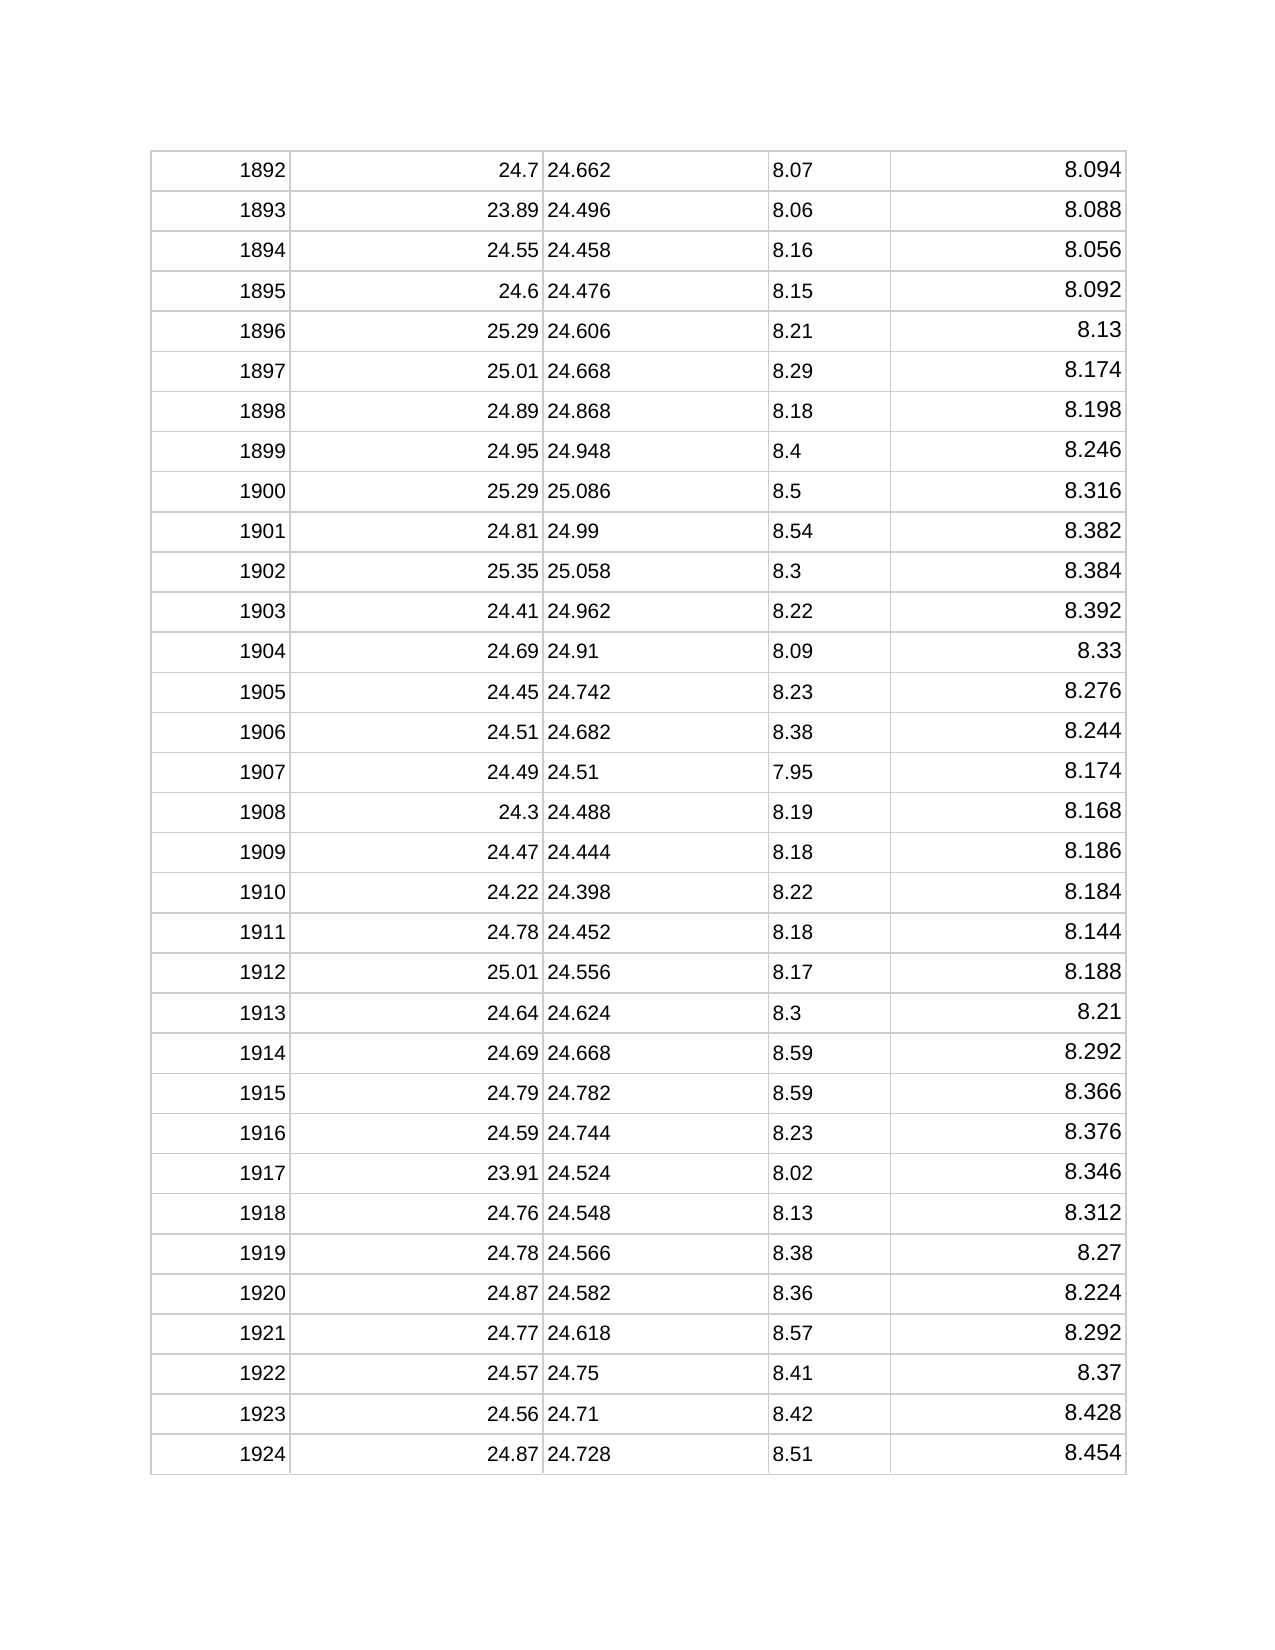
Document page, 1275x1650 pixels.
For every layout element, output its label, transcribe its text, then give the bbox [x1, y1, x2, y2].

table_cell 24.56 [291, 1395, 542, 1433]
table_cell 1892 [152, 152, 289, 190]
table_cell 8.19 [769, 793, 890, 832]
table_cell 1896 [152, 312, 289, 351]
table_cell 24.77 [291, 1315, 542, 1353]
table_cell 24.496 [544, 192, 768, 230]
table_cell 8.33 [891, 633, 1125, 671]
table_cell 8.392 [891, 593, 1125, 631]
table_cell 8.174 [891, 753, 1125, 792]
table_cell 8.4 [769, 432, 890, 471]
table_cell 24.87 [291, 1435, 542, 1473]
table_cell 8.23 [769, 673, 890, 711]
table_cell 24.99 [544, 513, 768, 551]
table_cell 8.346 [891, 1154, 1125, 1193]
table_cell 23.91 [291, 1154, 542, 1193]
table_cell 8.5 [769, 472, 890, 511]
table_cell 8.02 [769, 1154, 890, 1193]
table_cell 1906 [152, 713, 289, 752]
table_cell 8.18 [769, 392, 890, 431]
table_cell 8.22 [769, 593, 890, 631]
table_cell 24.22 [291, 873, 542, 912]
table_cell 24.662 [544, 152, 768, 190]
table_cell 24.948 [544, 432, 768, 471]
table_cell 24.91 [544, 633, 768, 671]
table_cell 24.51 [544, 753, 768, 792]
table_cell 24.51 [291, 713, 542, 752]
table_cell 1904 [152, 633, 289, 671]
table_cell 1923 [152, 1395, 289, 1433]
table_cell 8.366 [891, 1074, 1125, 1112]
table_cell 24.398 [544, 873, 768, 912]
table_cell 8.186 [891, 833, 1125, 872]
table_cell 24.744 [544, 1114, 768, 1153]
table_cell 24.76 [291, 1194, 542, 1233]
table_cell 24.868 [544, 392, 768, 431]
table_cell 8.21 [769, 312, 890, 351]
table_cell 24.566 [544, 1235, 768, 1273]
table_cell 24.79 [291, 1074, 542, 1112]
table_cell 8.092 [891, 272, 1125, 310]
table_cell 24.624 [544, 994, 768, 1032]
table_cell 1897 [152, 352, 289, 391]
table_cell 1899 [152, 432, 289, 471]
table_cell 1922 [152, 1355, 289, 1393]
table_cell 1905 [152, 673, 289, 711]
table_cell 24.87 [291, 1275, 542, 1313]
table_cell 8.07 [769, 152, 890, 190]
table_cell 1924 [152, 1435, 289, 1473]
table_cell 1915 [152, 1074, 289, 1112]
table_cell 8.36 [769, 1275, 890, 1313]
table_cell 1902 [152, 553, 289, 591]
table_cell 24.95 [291, 432, 542, 471]
table_cell 1908 [152, 793, 289, 832]
table_cell 24.618 [544, 1315, 768, 1353]
table_cell 24.89 [291, 392, 542, 431]
table_cell 8.168 [891, 793, 1125, 832]
table_cell 24.962 [544, 593, 768, 631]
table_cell 8.244 [891, 713, 1125, 752]
table_cell 8.188 [891, 954, 1125, 992]
table_cell 1893 [152, 192, 289, 230]
table_cell 25.29 [291, 312, 542, 351]
table_cell 1912 [152, 954, 289, 992]
table_cell 1895 [152, 272, 289, 310]
table_cell 24.782 [544, 1074, 768, 1112]
table_cell 24.606 [544, 312, 768, 351]
table_cell 1917 [152, 1154, 289, 1193]
table_cell 1901 [152, 513, 289, 551]
table_cell 1907 [152, 753, 289, 792]
table_cell 24.69 [291, 1034, 542, 1072]
table_cell 24.742 [544, 673, 768, 711]
table_cell 8.59 [769, 1074, 890, 1112]
table_cell 8.224 [891, 1275, 1125, 1313]
table_cell 24.69 [291, 633, 542, 671]
table_cell 8.27 [891, 1235, 1125, 1273]
table_cell 23.89 [291, 192, 542, 230]
table_cell 8.056 [891, 232, 1125, 270]
table_cell 24.458 [544, 232, 768, 270]
table_cell 24.59 [291, 1114, 542, 1153]
table_cell 24.47 [291, 833, 542, 872]
table_cell 8.06 [769, 192, 890, 230]
table_cell 24.71 [544, 1395, 768, 1433]
table_cell 1914 [152, 1034, 289, 1072]
table_cell 8.316 [891, 472, 1125, 511]
table_cell 24.682 [544, 713, 768, 752]
table_cell 25.086 [544, 472, 768, 511]
table_cell 24.45 [291, 673, 542, 711]
table_cell 1894 [152, 232, 289, 270]
table_cell 24.488 [544, 793, 768, 832]
table_cell 1909 [152, 833, 289, 872]
table_cell 8.59 [769, 1034, 890, 1072]
table_cell 24.556 [544, 954, 768, 992]
table_cell 24.64 [291, 994, 542, 1032]
table_cell 8.37 [891, 1355, 1125, 1393]
table_cell 8.376 [891, 1114, 1125, 1153]
table_cell 8.22 [769, 873, 890, 912]
table_cell 8.13 [891, 312, 1125, 351]
table_cell 8.184 [891, 873, 1125, 912]
table_cell 24.476 [544, 272, 768, 310]
table_cell 8.57 [769, 1315, 890, 1353]
table_cell 24.668 [544, 1034, 768, 1072]
table_cell 1911 [152, 914, 289, 952]
table_cell 25.01 [291, 954, 542, 992]
table_cell 24.49 [291, 753, 542, 792]
table_cell 8.174 [891, 352, 1125, 391]
table_cell 24.524 [544, 1154, 768, 1193]
table_cell 24.3 [291, 793, 542, 832]
table_cell 8.15 [769, 272, 890, 310]
table_cell 8.292 [891, 1315, 1125, 1353]
table_cell 8.3 [769, 553, 890, 591]
table_cell 8.38 [769, 713, 890, 752]
table_cell 1898 [152, 392, 289, 431]
table_cell 24.75 [544, 1355, 768, 1393]
table_cell 24.81 [291, 513, 542, 551]
table_cell 8.384 [891, 553, 1125, 591]
table_cell 8.088 [891, 192, 1125, 230]
table_cell 8.41 [769, 1355, 890, 1393]
table_cell 8.198 [891, 392, 1125, 431]
table_cell 24.668 [544, 352, 768, 391]
table_cell 8.276 [891, 673, 1125, 711]
table_cell 8.51 [769, 1435, 890, 1473]
table_cell 8.09 [769, 633, 890, 671]
table_cell 8.29 [769, 352, 890, 391]
table_cell 8.428 [891, 1395, 1125, 1433]
table_cell 24.444 [544, 833, 768, 872]
table_cell 8.454 [891, 1435, 1125, 1473]
table_cell 24.6 [291, 272, 542, 310]
table_cell 24.728 [544, 1435, 768, 1473]
table_cell 8.094 [891, 152, 1125, 190]
table_cell 1919 [152, 1235, 289, 1273]
table_cell 1913 [152, 994, 289, 1032]
table_cell 8.246 [891, 432, 1125, 471]
table_cell 24.548 [544, 1194, 768, 1233]
table_cell 25.29 [291, 472, 542, 511]
table_cell 24.7 [291, 152, 542, 190]
table_cell 24.55 [291, 232, 542, 270]
table_cell 8.18 [769, 914, 890, 952]
table_cell 8.38 [769, 1235, 890, 1273]
table_cell 8.13 [769, 1194, 890, 1233]
table_cell 24.57 [291, 1355, 542, 1393]
table_cell 8.3 [769, 994, 890, 1032]
table_cell 1910 [152, 873, 289, 912]
table_cell 8.16 [769, 232, 890, 270]
table_cell 24.452 [544, 914, 768, 952]
table_cell 25.01 [291, 352, 542, 391]
table_cell 24.41 [291, 593, 542, 631]
table_cell 8.54 [769, 513, 890, 551]
table_cell 8.312 [891, 1194, 1125, 1233]
table_cell 8.23 [769, 1114, 890, 1153]
table_cell 1920 [152, 1275, 289, 1313]
table_cell 8.144 [891, 914, 1125, 952]
table_cell 1916 [152, 1114, 289, 1153]
table_cell 25.35 [291, 553, 542, 591]
table_cell 8.17 [769, 954, 890, 992]
table_cell 1900 [152, 472, 289, 511]
table_cell 8.18 [769, 833, 890, 872]
table_cell 24.582 [544, 1275, 768, 1313]
table_cell 7.95 [769, 753, 890, 792]
table_cell 25.058 [544, 553, 768, 591]
table_cell 1918 [152, 1194, 289, 1233]
table_cell 24.78 [291, 1235, 542, 1273]
table_cell 24.78 [291, 914, 542, 952]
table_cell 1903 [152, 593, 289, 631]
table_cell 1921 [152, 1315, 289, 1353]
table_cell 8.21 [891, 994, 1125, 1032]
table_cell 8.42 [769, 1395, 890, 1433]
table_cell 8.382 [891, 513, 1125, 551]
table_cell 8.292 [891, 1034, 1125, 1072]
